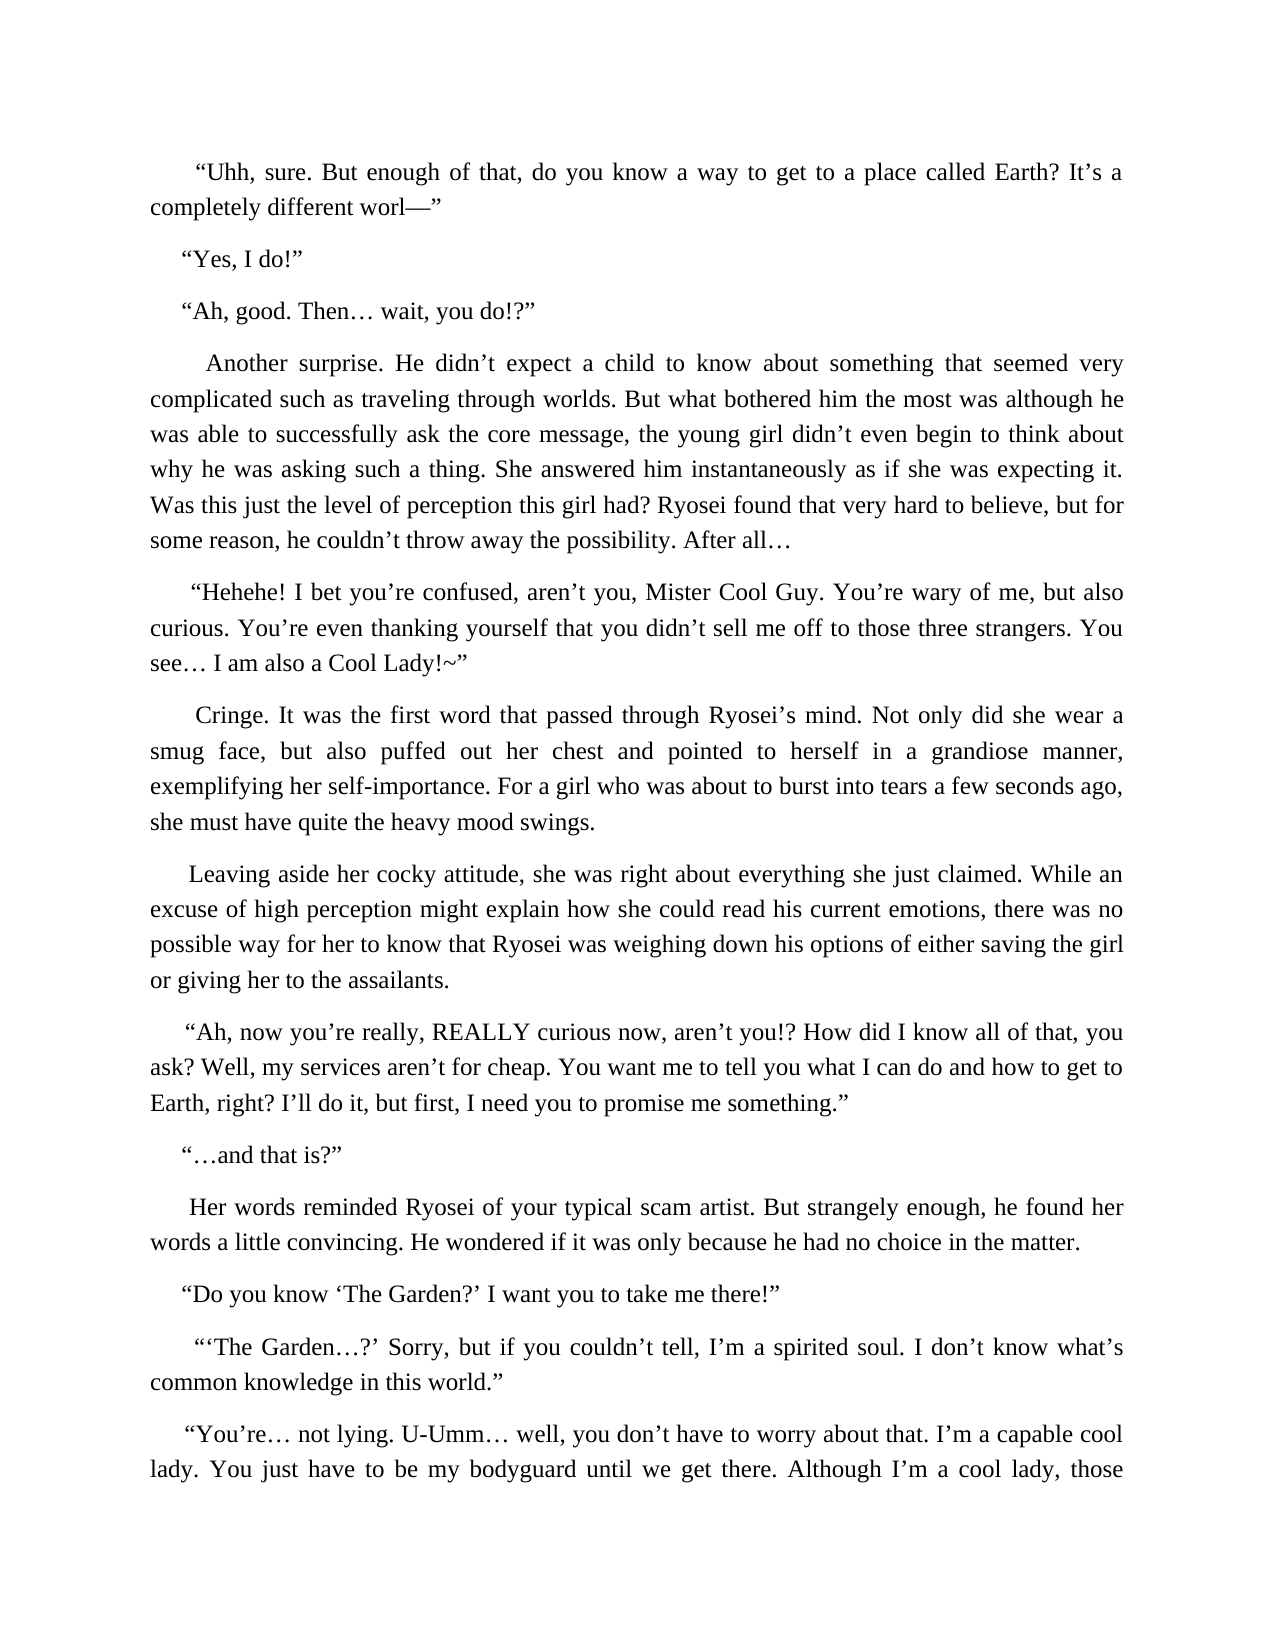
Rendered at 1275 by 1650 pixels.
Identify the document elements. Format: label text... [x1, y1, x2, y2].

text “Uhh, sure. But enough of that, do you know a way to get to a place called Earth? It’s a completely different worl—” [150, 150, 1125, 221]
text “‘The Garden…?’ Sorry, but if you couldn’t tell, I’m a spirited soul. I don’t know what’s common knowledge in this world.” [150, 1325, 1125, 1396]
text Her words reminded Ryosei of your typical scam artist. But strangely enough, he found her words a little convincing. He wondered if it was only because he had no choice in the matter. [150, 1185, 1125, 1256]
text Cringe. It was the first word that passed through Ryosei’s mind. Not only did she wear a smug face, but also puffed out her chest and pointed to herself in a grandiose manner, exemplifying her self-importance. For a girl who was about to burst into tears a few seconds ago, she must have quite the heavy mood swings. [150, 694, 1125, 835]
text Leaving aside her cocky attitude, she was right about everything she just claimed. While an excuse of high perception might explain how she could read his current emotions, there was no possible way for her to know that Ryosei was weighing down his options of either saving the girl or giving her to the assailants. [150, 852, 1125, 994]
text Another surprise. He didn’t expect a child to know about something that seemed very complicated such as traveling through worlds. But what bothered him the most was although he was able to successfully ask the core message, the young girl didn’t even begin to think about why he was asking such a thing. She answered him instantaneously as if she was expecting it. Was this just the level of perception this girl had? Ryosei found that very hard to believe, but for some reason, he couldn’t throw away the possibility. After all… [150, 342, 1125, 554]
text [150, 1412, 1125, 1483]
text “Ah, now you’re really, REALLY curious now, aren’t you!? How did I know all of that, you ask? Well, my services aren’t for cheap. You want me to tell you what I can do and how to get to Earth, right? I’ll do it, but first, I need you to promise me something.” [150, 1010, 1125, 1117]
text “Yes, I do!” [150, 237, 1125, 273]
text “Ah, good. Then… wait, you do!?” [150, 289, 1125, 325]
text “Hehehe! I bet you’re confused, aren’t you, Mister Cool Guy. You’re wary of me, but also curious. You’re even thanking yourself that you didn’t sell me off to those three strangers. You see… I am also a Cool Lady!~” [150, 571, 1125, 677]
text “Do you know ‘The Garden?’ I want you to take me there!” [150, 1273, 1125, 1308]
text “…and that is?” [150, 1133, 1125, 1169]
